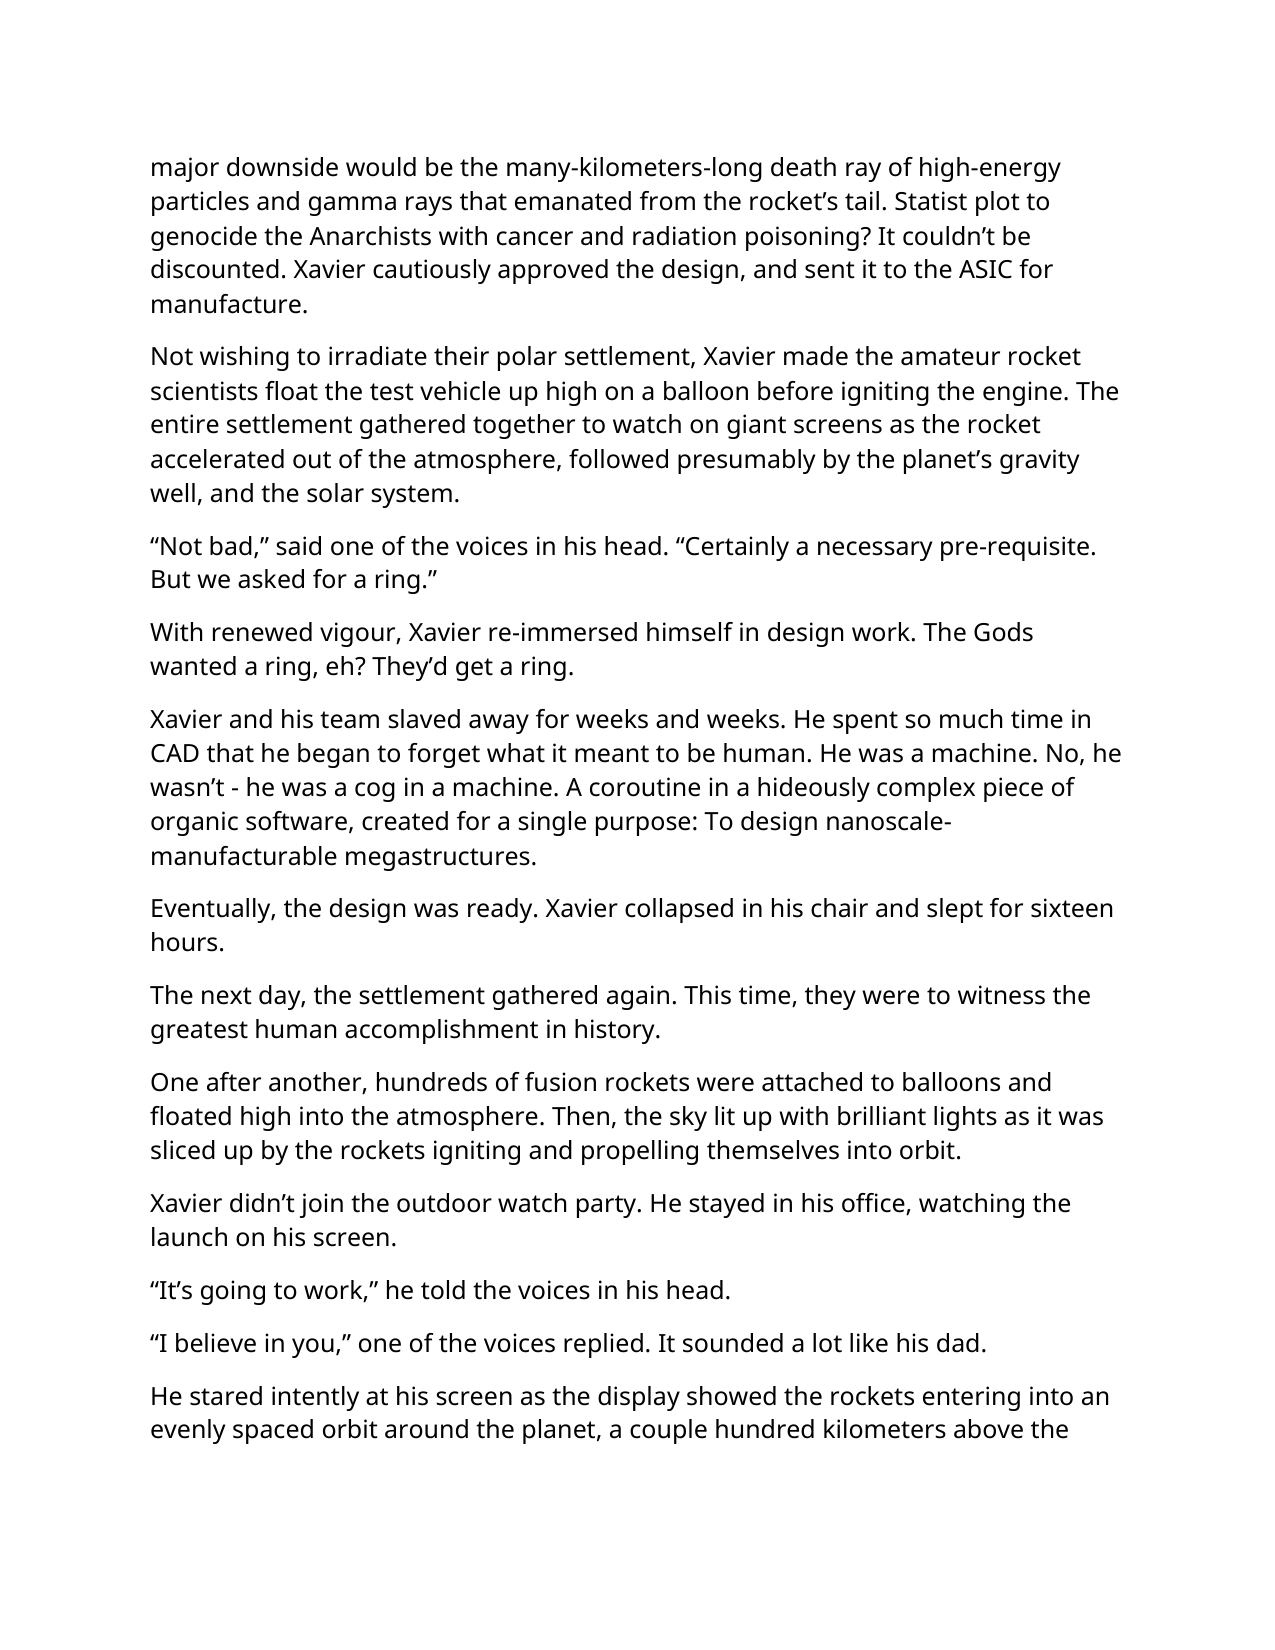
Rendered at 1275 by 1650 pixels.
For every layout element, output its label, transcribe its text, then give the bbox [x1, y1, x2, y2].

text With renewed vigour, Xavier re-immersed himself in design work. The Gods wanted a ring, eh? They’d get a ring. [150, 615, 1125, 683]
text Xavier didn’t join the outdoor watch party. He stayed in his office, watching the launch on his screen. [150, 1186, 1125, 1254]
text Xavier and his team slaved away for weeks and weeks. He spent so much time in CAD that he began to forget what it meant to be human. He was a machine. No, he wasn’t - he was a cog in a machine. A coroutine in a hideously complex piece of organic software, created for a single purpose: To design nanoscale-manufacturable megastructures. [150, 702, 1125, 872]
text “Not bad,” said one of the voices in his head. “Certainly a necessary pre-requisite. But we asked for a ring.” [150, 528, 1125, 596]
text “I believe in you,” one of the voices replied. It sounded a lot like his dad. [150, 1325, 1125, 1359]
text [150, 1378, 1125, 1446]
text Eventually, the design was ready. Xavier collapsed in his chair and slept for sixteen hours. [150, 891, 1125, 959]
text One after another, hundreds of fusion rockets were attached to balloons and floated high into the atmosphere. Then, the sky lit up with brilliant lights as it was sliced up by the rockets igniting and propelling themselves into orbit. [150, 1065, 1125, 1167]
text The next day, the settlement gathered again. This time, they were to witness the greatest human accomplishment in history. [150, 978, 1125, 1046]
text “It’s going to work,” he told the voices in his head. [150, 1272, 1125, 1307]
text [150, 150, 1125, 320]
text Not wishing to irradiate their polar settlement, Xavier made the amateur rocket scientists float the test vehicle up high on a balloon before igniting the engine. The entire settlement gathered together to watch on giant screens as the rocket accelerated out of the atmosphere, followed presumably by the planet’s gravity well, and the solar system. [150, 339, 1125, 509]
